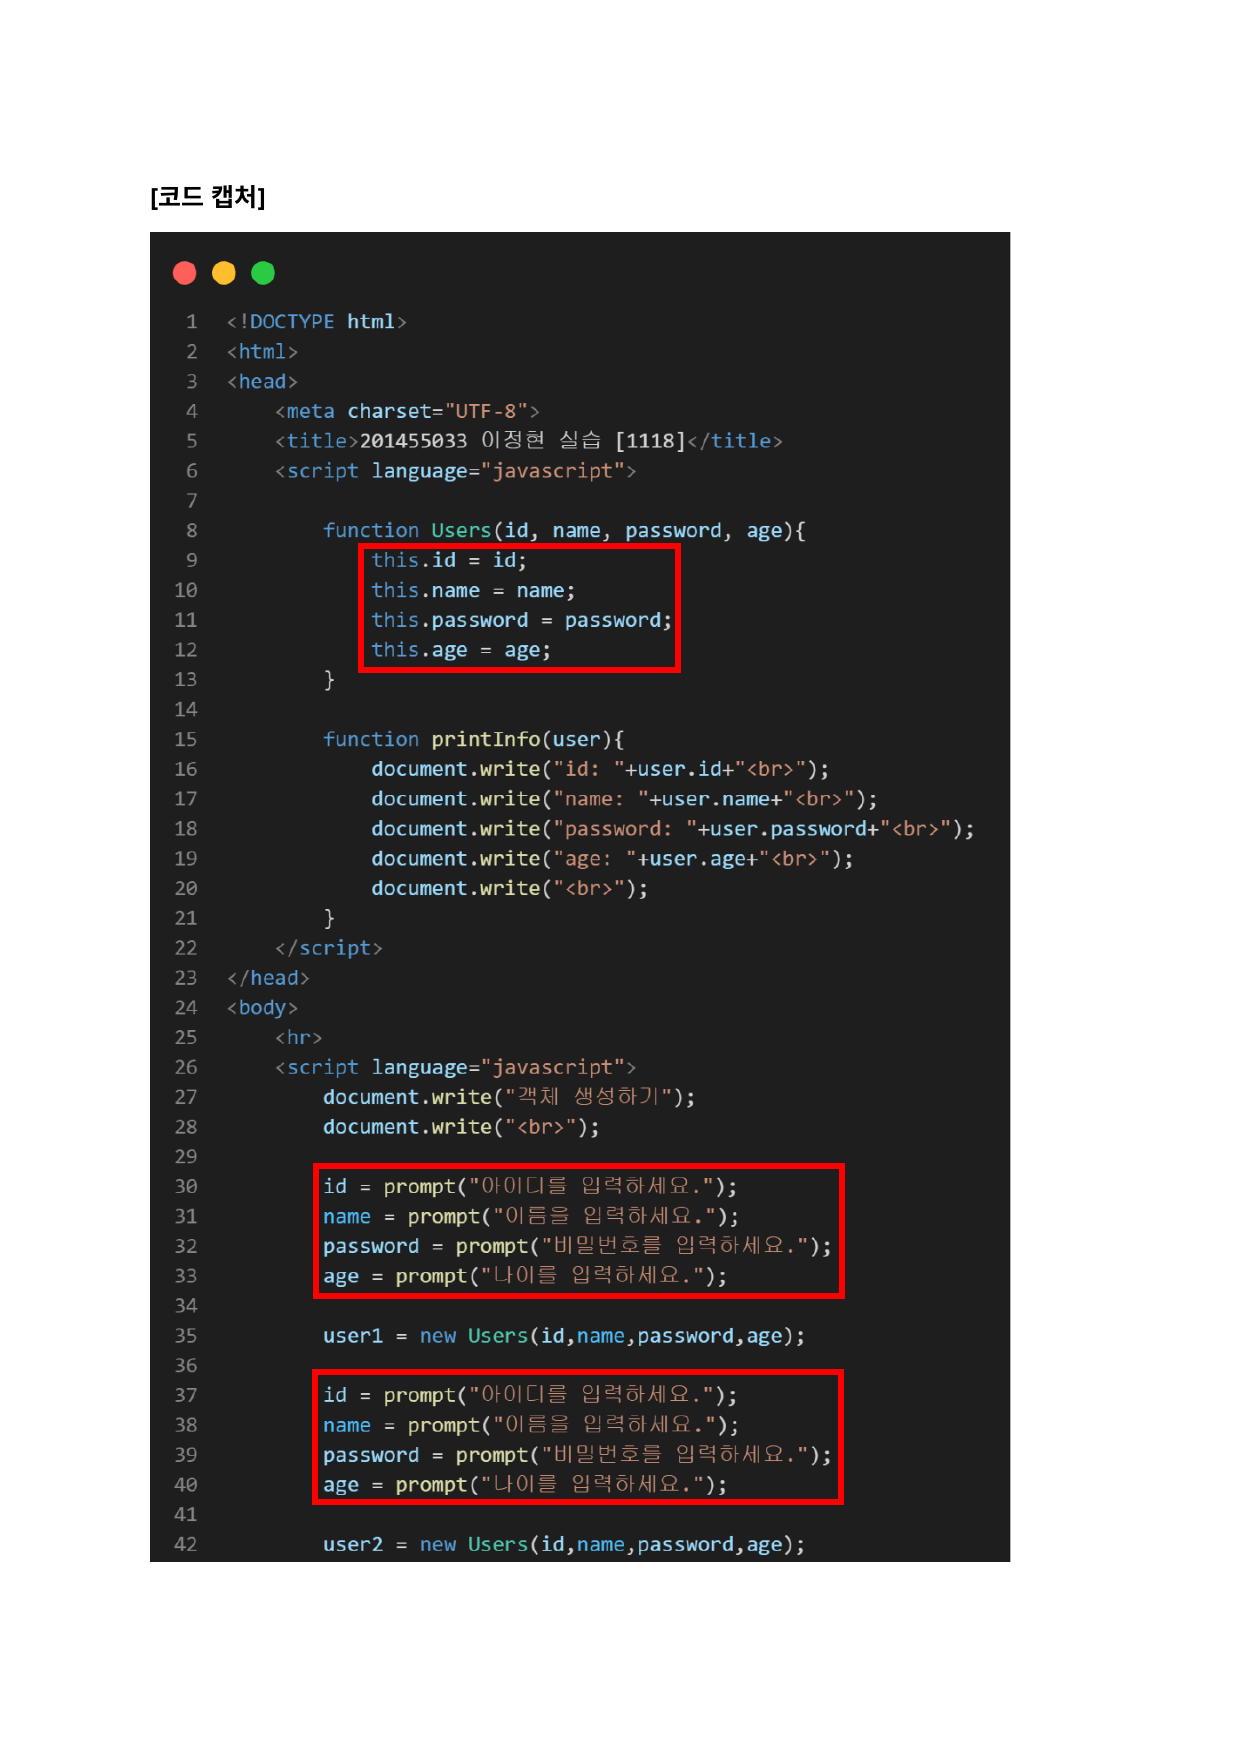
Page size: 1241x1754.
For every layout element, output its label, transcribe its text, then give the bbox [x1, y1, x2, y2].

text [코드 캡처] [150, 177, 1090, 213]
picture [150, 232, 1011, 1562]
